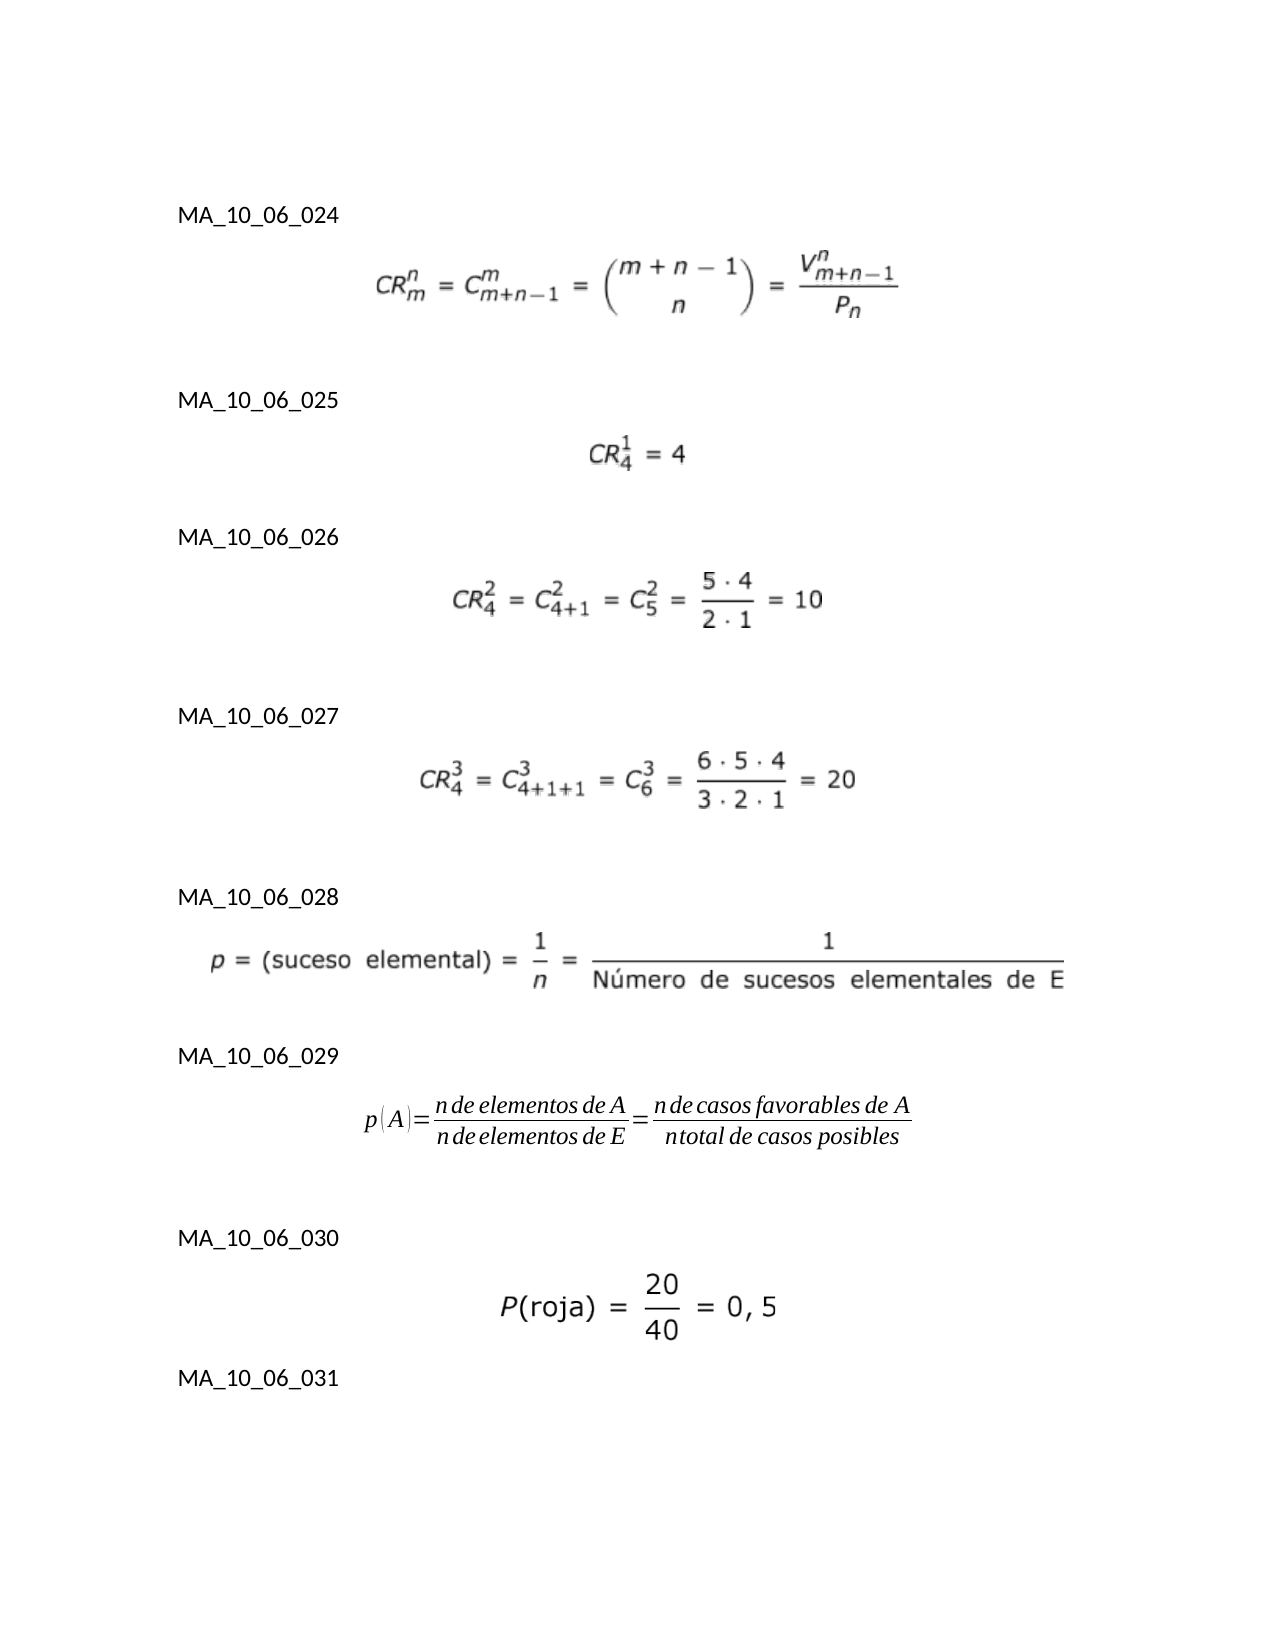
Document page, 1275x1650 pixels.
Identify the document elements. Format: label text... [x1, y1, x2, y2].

picture [420, 751, 855, 809]
picture [589, 435, 686, 471]
picture [211, 932, 1064, 989]
text MA_10_06_031 [177, 1362, 1098, 1392]
picture [500, 1273, 775, 1341]
picture [376, 250, 899, 318]
text MA_10_06_027 [177, 700, 1098, 730]
text MA_10_06_028 [177, 881, 1098, 912]
text MA_10_06_024 [177, 199, 1098, 229]
picture [453, 572, 822, 628]
text MA_10_06_030 [177, 1223, 1098, 1253]
text MA_10_06_029 [177, 1040, 1098, 1071]
text MA_10_06_026 [177, 522, 1098, 552]
text MA_10_06_025 [177, 384, 1098, 415]
